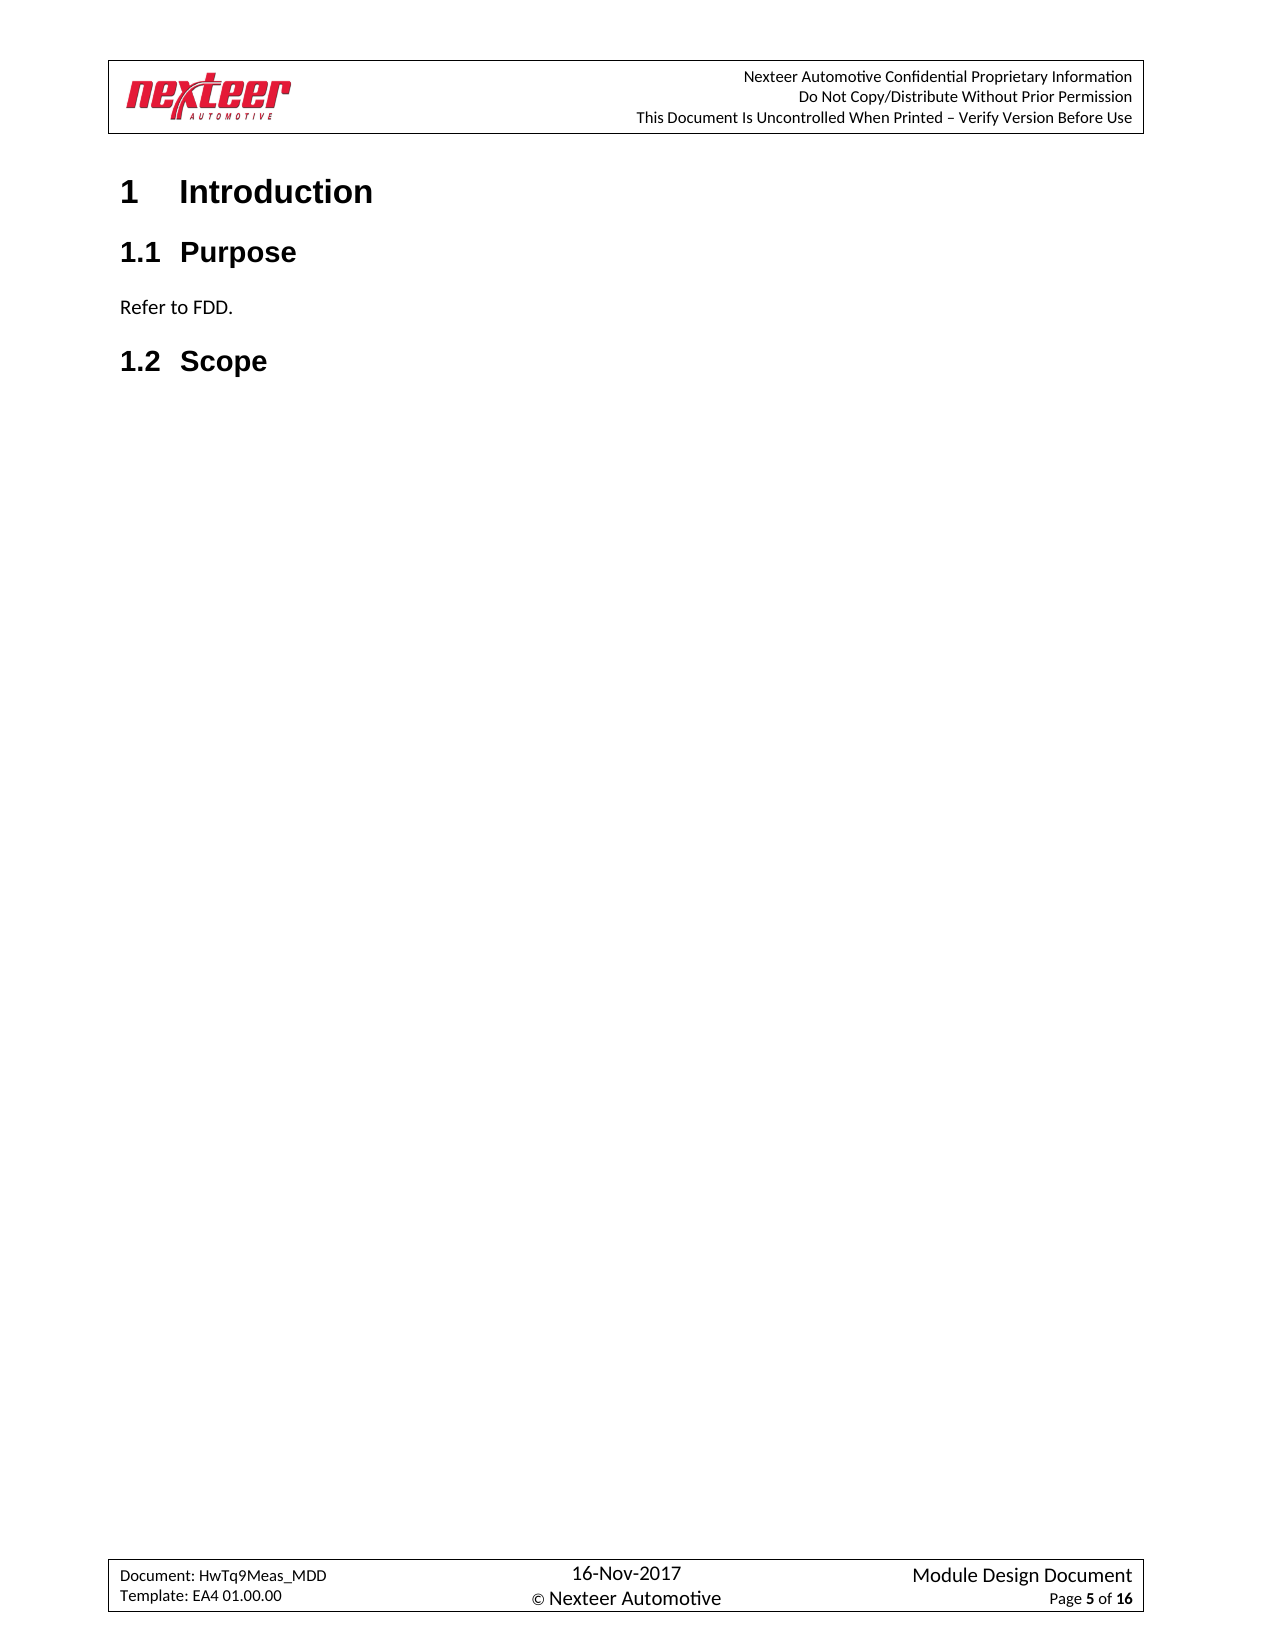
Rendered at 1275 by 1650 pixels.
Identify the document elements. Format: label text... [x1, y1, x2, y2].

picture [120, 61, 295, 133]
subtitle Introduction [120, 172, 1155, 210]
subtitle Purpose [120, 235, 1155, 269]
text Refer to FDD. [120, 294, 1155, 319]
subtitle Scope [120, 344, 1155, 378]
